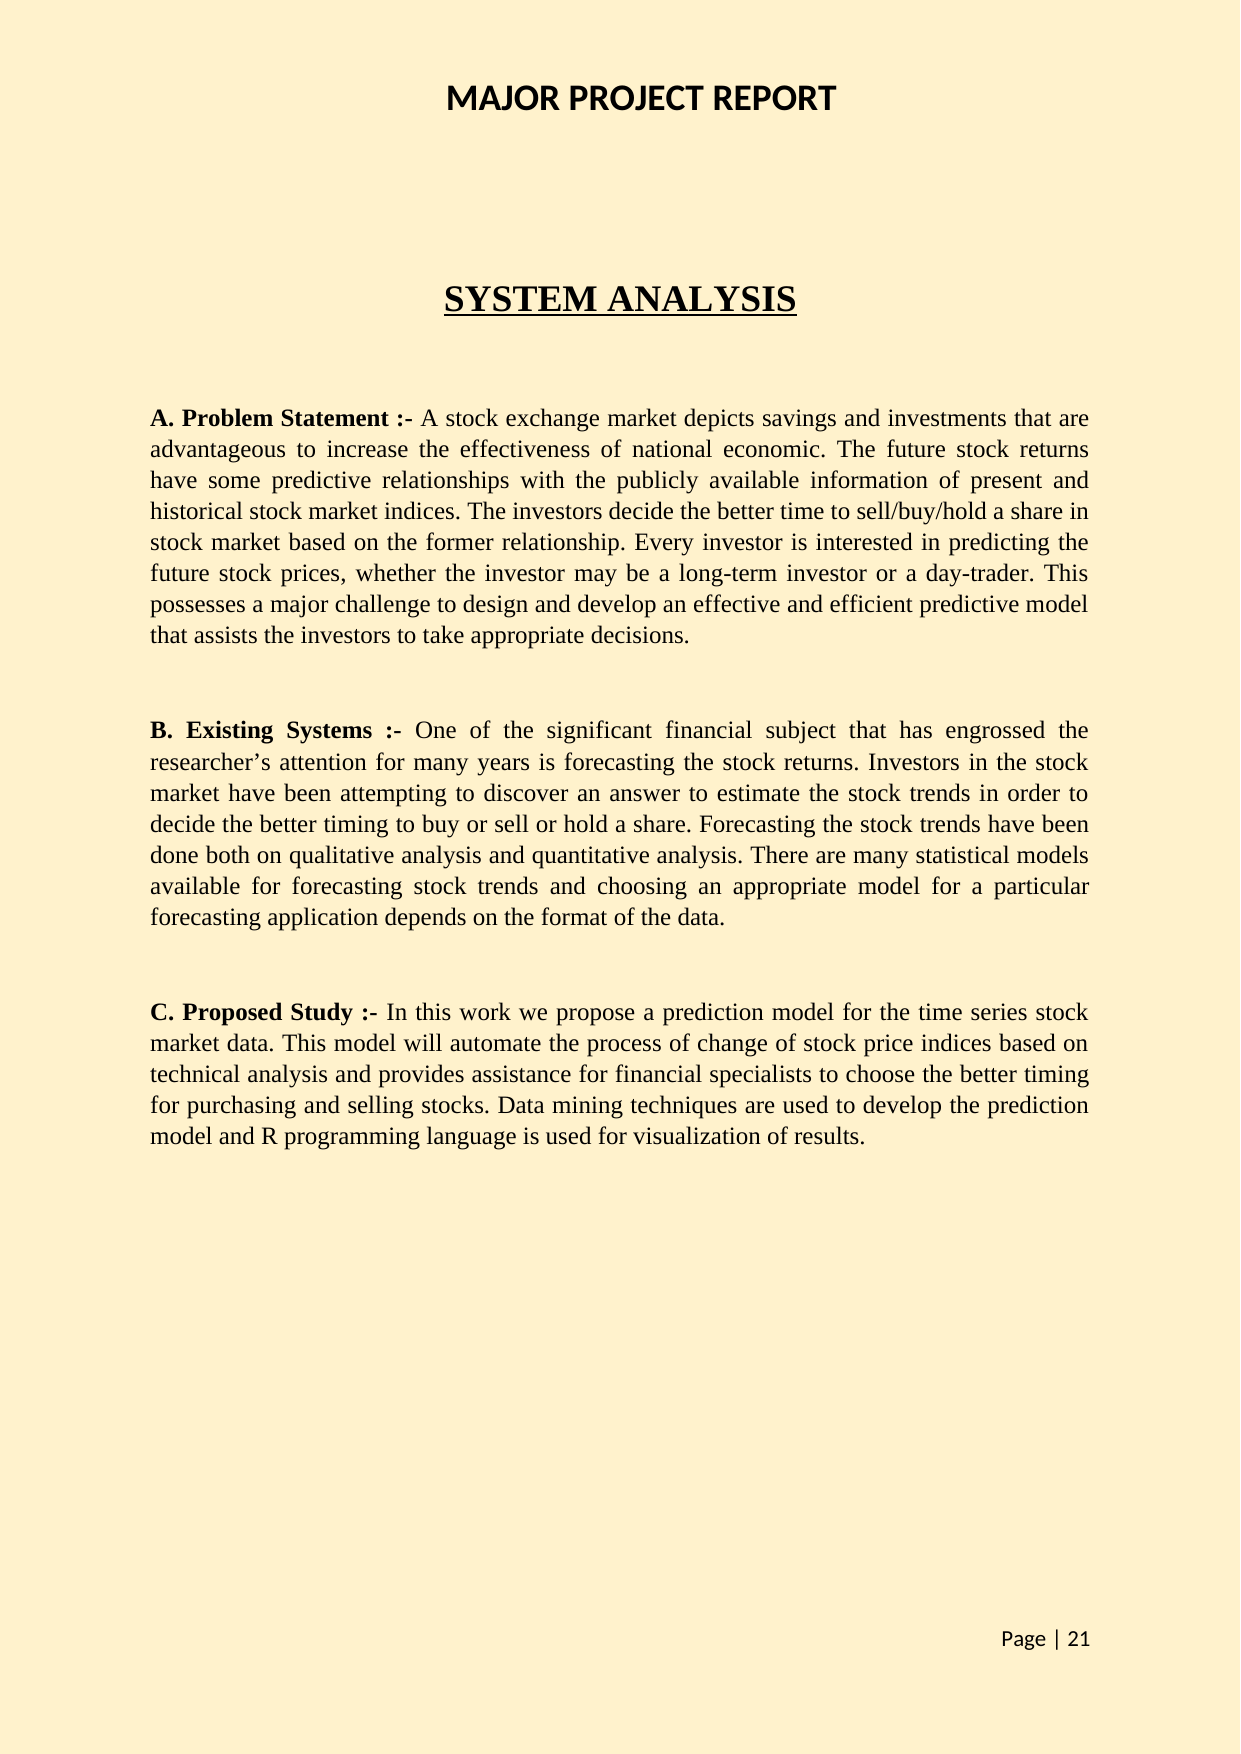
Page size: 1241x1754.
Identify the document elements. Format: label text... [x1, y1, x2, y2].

text SYSTEM ANALYSIS [150, 276, 1090, 319]
text C. Proposed Study :- In this work we propose a prediction model for the time series stock market data. This model will automate the process of change of stock price indices based on technical analysis and provides assistance for financial specialists to choose the better timing for purchasing and selling stocks. Data mining techniques are used to develop the prediction model and R programming language is used for visualization of results. [150, 997, 1090, 1150]
text A. Problem Statement :- A stock exchange market depicts savings and investments that are advantageous to increase the effectiveness of national economic. The future stock returns have some predictive relationships with the publicly available information of present and historical stock market indices. The investors decide the better time to sell/buy/hold a share in stock market based on the former relationship. Every investor is interested in predicting the future stock prices, whether the investor may be a long-term investor or a day-trader. This possesses a major challenge to design and develop an effective and efficient predictive model that assists the investors to take appropriate decisions. [150, 403, 1090, 649]
text B. Existing Systems :- One of the significant financial subject that has engrossed the researcher’s attention for many years is forecasting the stock returns. Investors in the stock market have been attempting to discover an answer to estimate the stock trends in order to decide the better timing to buy or sell or hold a share. Forecasting the stock trends have been done both on qualitative analysis and quantitative analysis. There are many statistical models available for forecasting stock trends and choosing an appropriate model for a particular forecasting application depends on the format of the data. [150, 716, 1090, 931]
